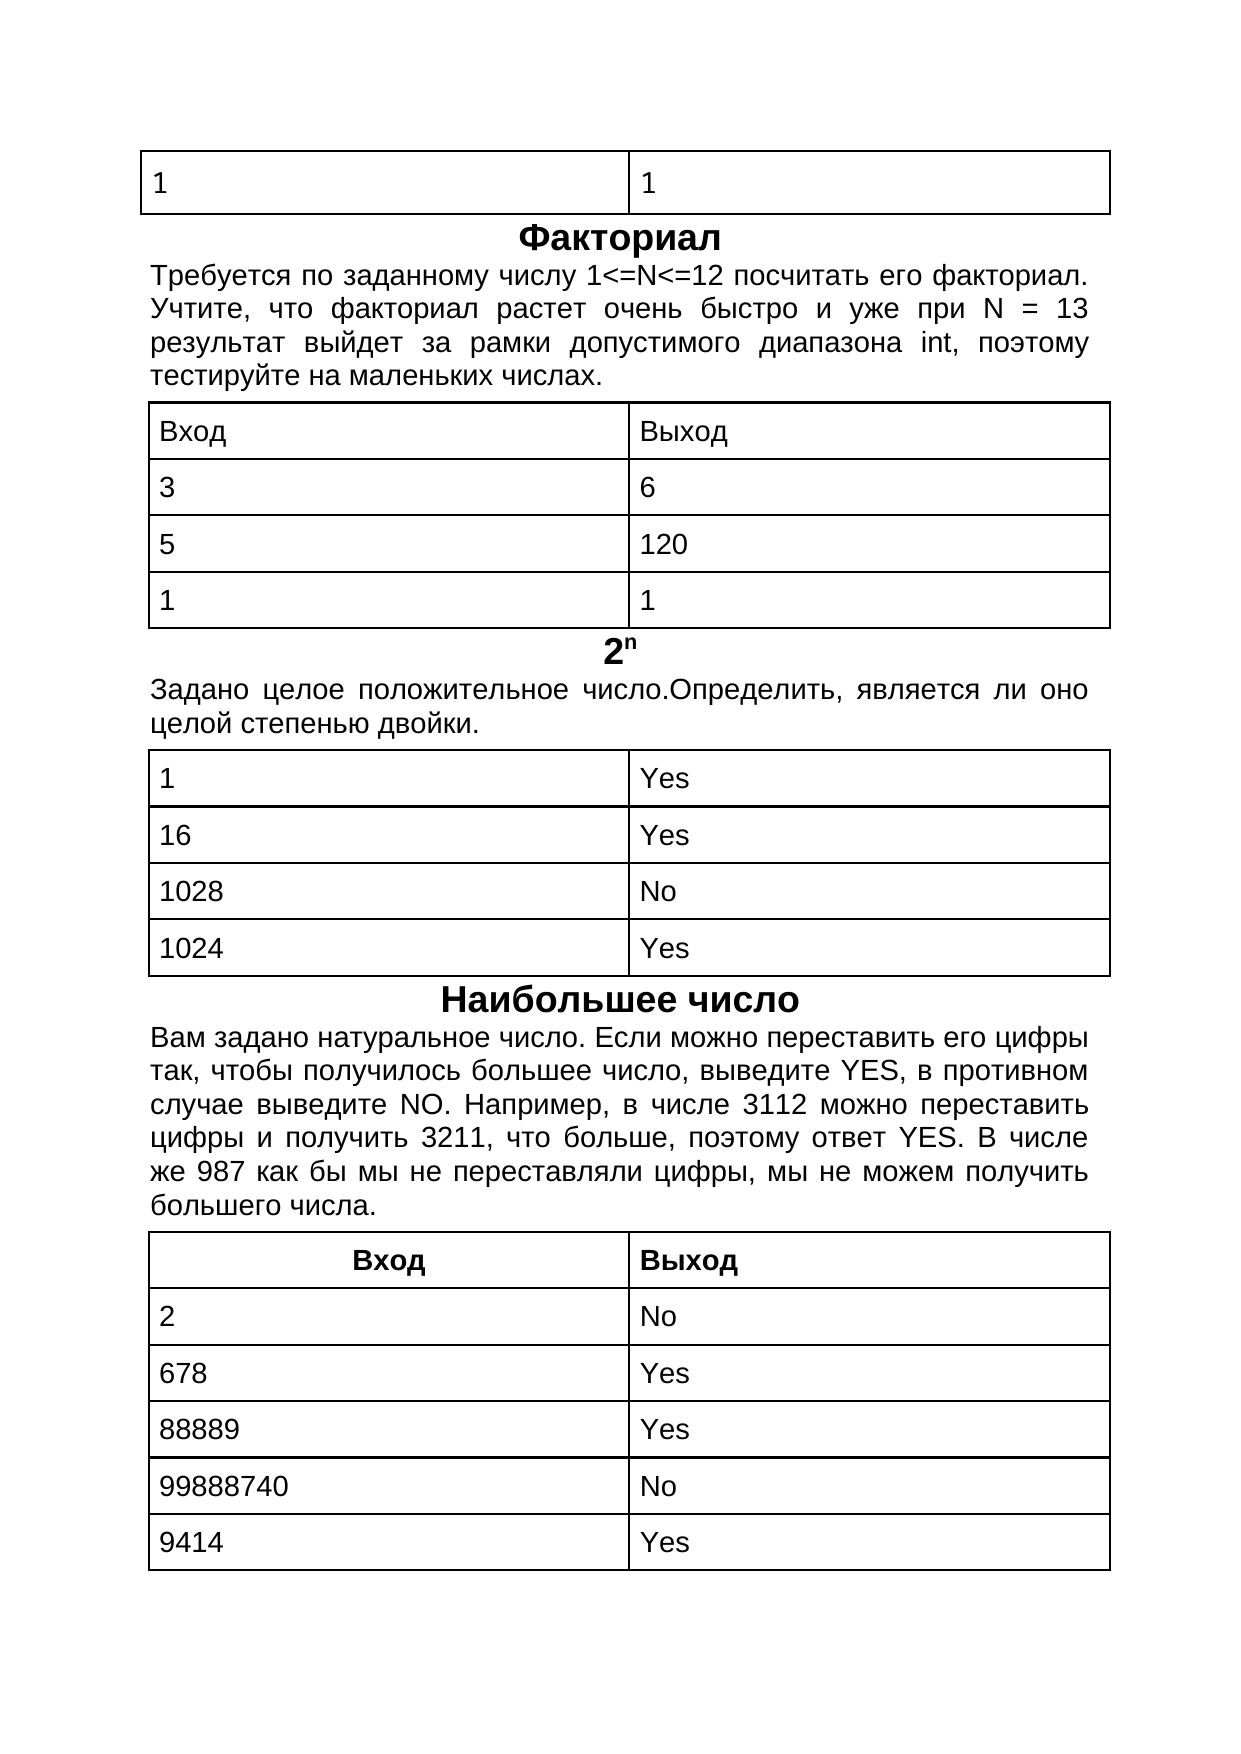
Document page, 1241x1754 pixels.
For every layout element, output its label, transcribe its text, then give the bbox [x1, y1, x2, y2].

table_cell 1 [150, 573, 628, 627]
table_cell 1024 [150, 920, 628, 975]
table_cell 6 [630, 460, 1109, 514]
table_cell Yes [630, 808, 1109, 862]
table_cell Yes [630, 920, 1109, 975]
table_cell 3 [150, 460, 628, 514]
text 2n [150, 629, 1090, 672]
table_header Выход [630, 1233, 1109, 1287]
table_cell 2 [150, 1289, 628, 1343]
text Вам задано натуральное число. Если можно переставить его цифры так, чтобы получилось большее число, выведите YES, в противном случае выведите NO. Например, в числе 3112 можно переставить цифры и получить 3211, что больше, поэтому ответ YES. В числе же 987 как бы мы не переставляли цифры, мы не можем получить большего числа. [150, 1020, 1090, 1221]
table_cell Yes [630, 1346, 1109, 1400]
table_cell 678 [150, 1346, 628, 1400]
table_header Yes [630, 751, 1109, 805]
table_header Выход [630, 404, 1109, 458]
table_cell 1 [630, 573, 1109, 627]
table_cell No [630, 1289, 1109, 1343]
table_cell Yes [630, 1515, 1109, 1569]
table_cell 88889 [150, 1402, 628, 1456]
table_cell 1 [630, 152, 1109, 213]
table_cell 1028 [150, 864, 628, 918]
table_header Вход [150, 1233, 628, 1287]
table_cell 16 [150, 808, 628, 862]
table_cell 120 [630, 516, 1109, 571]
table_cell No [630, 1459, 1109, 1513]
table_header 1 [150, 751, 628, 805]
text Требуется по заданному числу 1<=N<=12 посчитать его факториал. Учтите, что факториал растет очень быстро и уже при N = 13 результат выйдет за рамки допустимого диапазона int, поэтому тестируйте на маленьких числах. [150, 258, 1090, 392]
table_cell Yes [630, 1402, 1109, 1456]
text Задано целое положительное число.Определить, является ли оно целой степенью двойки. [150, 672, 1090, 739]
table_cell No [630, 864, 1109, 918]
table_header Вход [150, 404, 628, 458]
table_cell 5 [150, 516, 628, 571]
table_cell 99888740 [150, 1459, 628, 1513]
table_cell 1 [142, 152, 628, 213]
table_cell 9414 [150, 1515, 628, 1569]
text Факториал [150, 215, 1090, 258]
text Наибольшее число [150, 977, 1090, 1020]
